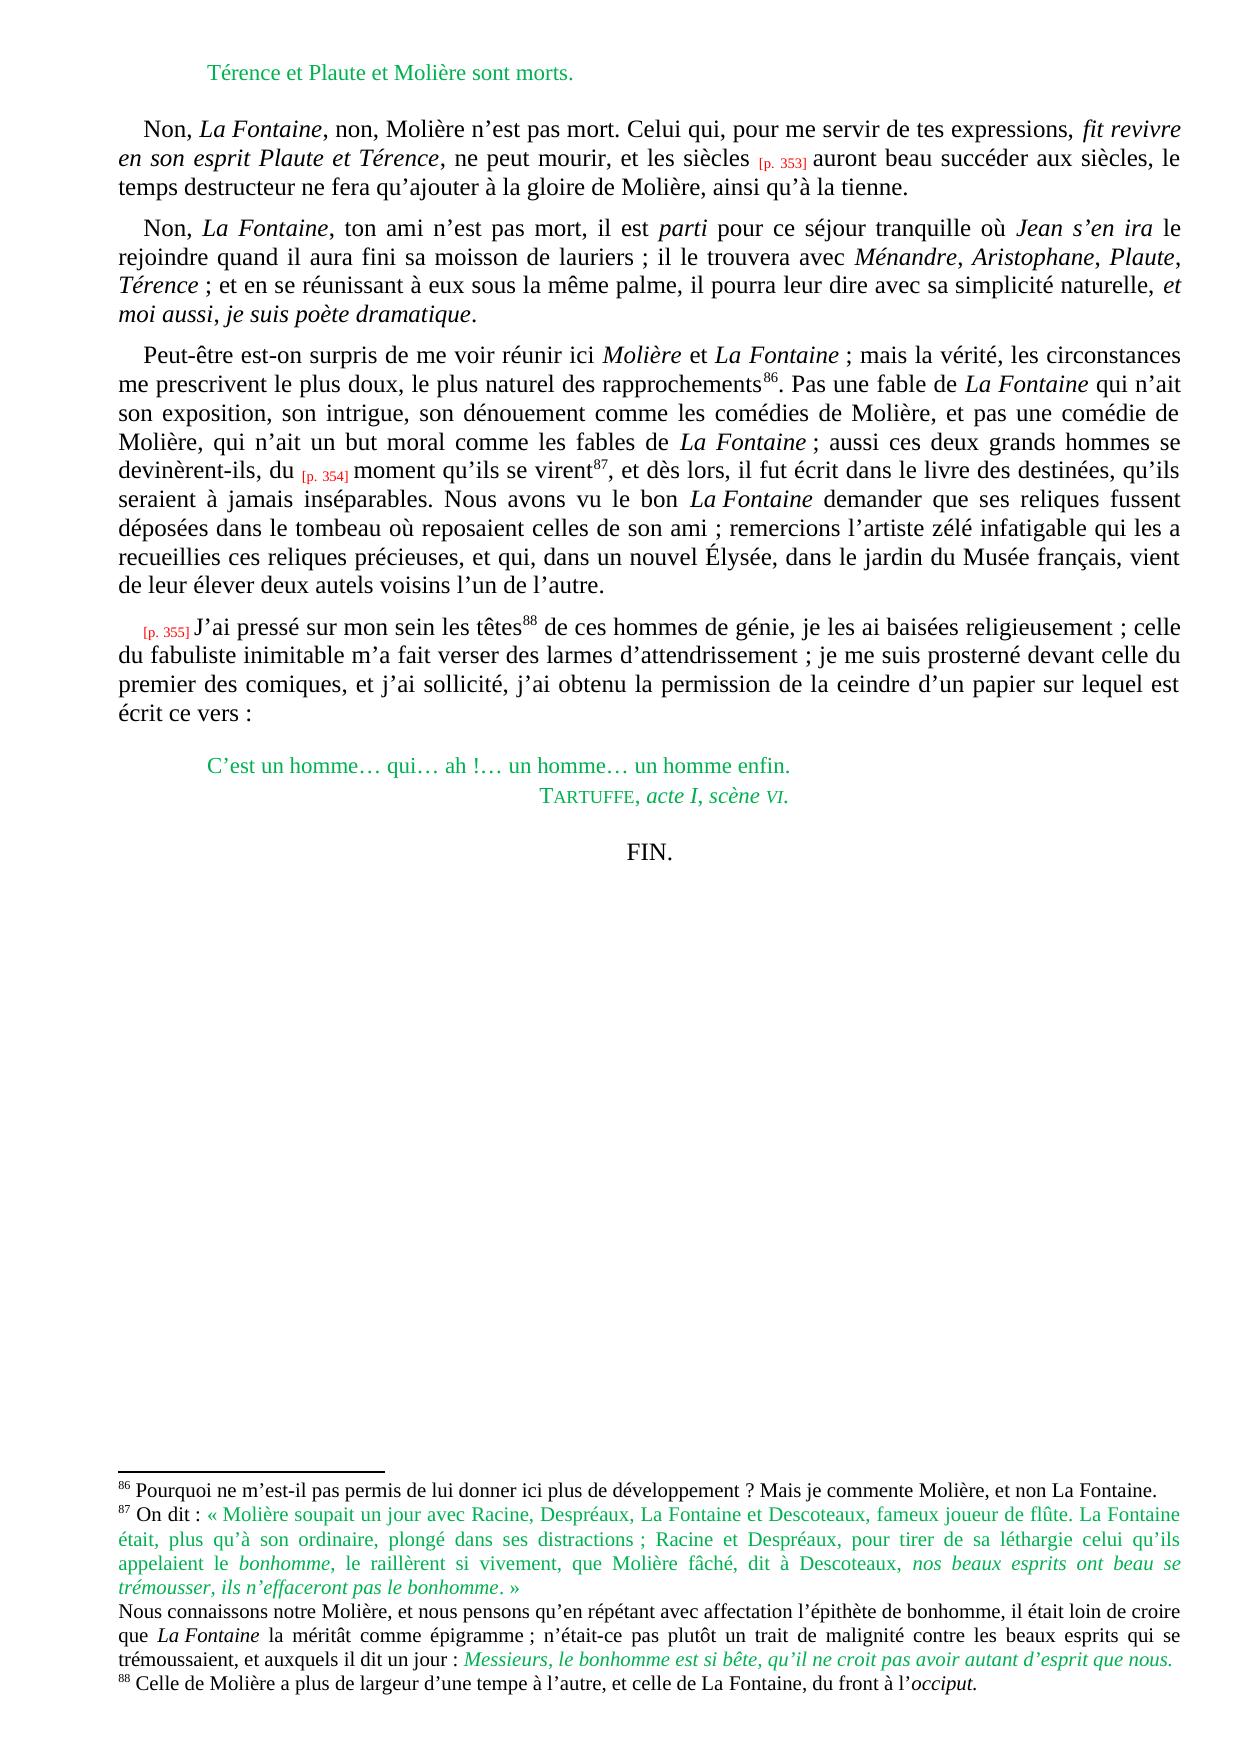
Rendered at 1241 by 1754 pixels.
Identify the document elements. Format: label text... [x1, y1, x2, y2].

text Tartuffe, acte I, scène vi. [207, 782, 1181, 808]
text Non, La Fontaine, ton ami n’est pas mort, il est parti pour ce séjour tranquille où Jean s’en ira le rejoindre quand il aura fini sa moisson de lauriers ; il le trouvera avec Ménandre, Aristophane, Plaute, Térence ; et en se réunissant à eux sous la même palme, il pourra leur dire avec sa simplicité naturelle, et moi aussi, je suis poète dramatique. [118, 213, 1181, 328]
text Non, La Fontaine, non, Molière n’est pas mort. Celui qui, pour me servir de tes expressions, fit revivre en son esprit Plaute et Térence, ne peut mourir, et les siècles [p. 353] auront beau succéder aux siècles, le temps destructeur ne fera qu’ajouter à la gloire de Molière, ainsi qu’à la tienne. [118, 114, 1181, 201]
text [p. 355] J’ai pressé sur mon sein les têtes de ces hommes de génie, je les ai baisées religieusement ; celle du fabuliste inimitable m’a fait verser des larmes d’attendrissement ; je me suis prosterné devant celle du premier des comiques, et j’ai sollicité, j’ai obtenu la permission de la ceindre d’un papier sur lequel est écrit ce vers : [118, 612, 1181, 727]
text C’est un homme… qui… ah !… un homme… un homme enfin. [207, 752, 1181, 778]
text Peut-être est-on surpris de me voir réunir ici Molière et La Fontaine ; mais la vérité, les circonstances me prescrivent le plus doux, le plus naturel des rapprochements. Pas une fable de La Fontaine qui n’ait son exposition, son intrigue, son dénouement comme les comédies de Molière, et pas une comédie de Molière, qui n’ait un but moral comme les fables de La Fontaine ; aussi ces deux grands hommes se devinèrent-ils, du [p. 354] moment qu’ils se virent, et dès lors, il fut écrit dans le livre des destinées, qu’ils seraient à jamais inséparables. Nous avons vu le bon La Fontaine demander que ses reliques fussent déposées dans le tombeau où reposaient celles de son ami ; remercions l’artiste zélé infatigable qui les a recueillies ces reliques précieuses, et qui, dans un nouvel Élysée, dans le jardin du Musée français, vient de leur élever deux autels voisins l’un de l’autre. [118, 341, 1181, 599]
text Térence et Plaute et Molière sont morts. [207, 59, 1181, 85]
text FIN. [118, 837, 1181, 866]
